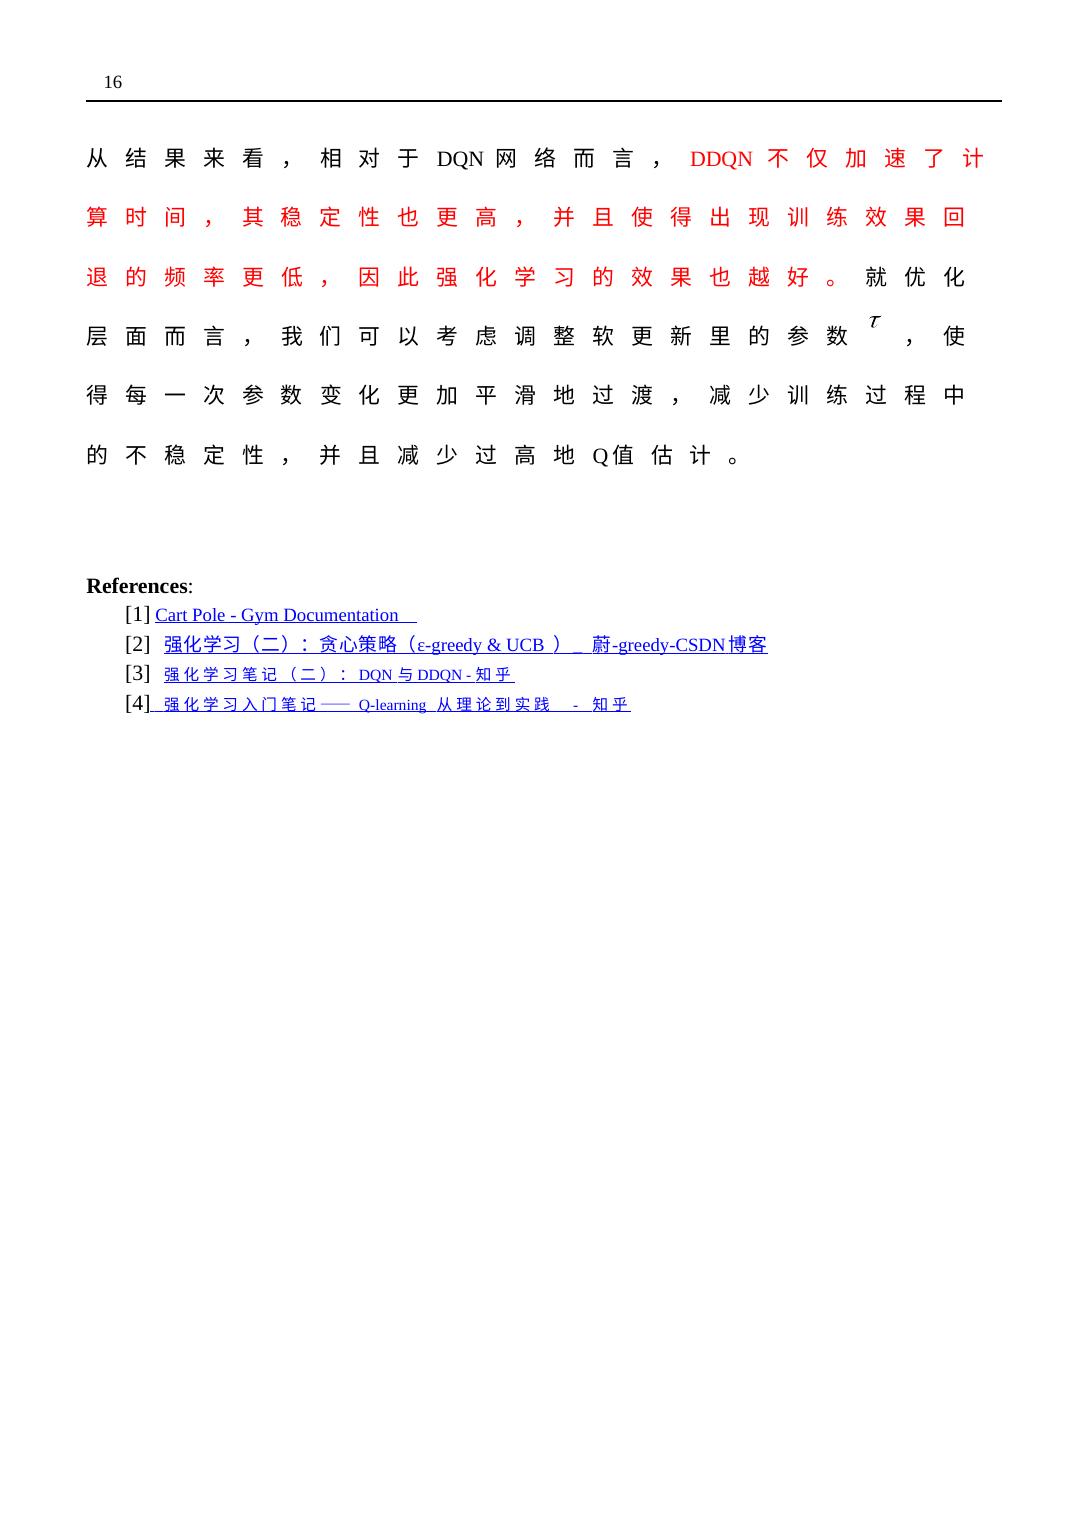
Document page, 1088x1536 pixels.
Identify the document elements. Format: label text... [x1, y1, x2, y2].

list [4] 强化学习入门笔记——Q​-learning从理论到实践 - 知乎 [86, 687, 1001, 717]
list [2] 强化学习（二）：贪心策略（ε-greedy & UCB）_蔚-greedy-CSDN博客 [86, 628, 1001, 658]
list [1] Cart Pole - Gym Documentation [113, 598, 1001, 628]
list [3] 强化学习笔记（二）：DQN与DDQN - 知乎 [86, 658, 1001, 687]
text 从结果来看，相对于DQN网络而言，DDQN不仅加速了计算时间，其稳定性也更高，并且使得出现训练效果回退的频率更低，因此强化学习的效果也越好。就优化层面而言，我们可以考虑调整软更新里的参数，使得每一次参数变化更加平滑地过渡，减少训练过程中的不稳定性，并且减少过高地Q值估计。 [86, 127, 1001, 483]
text References: [86, 573, 1001, 598]
